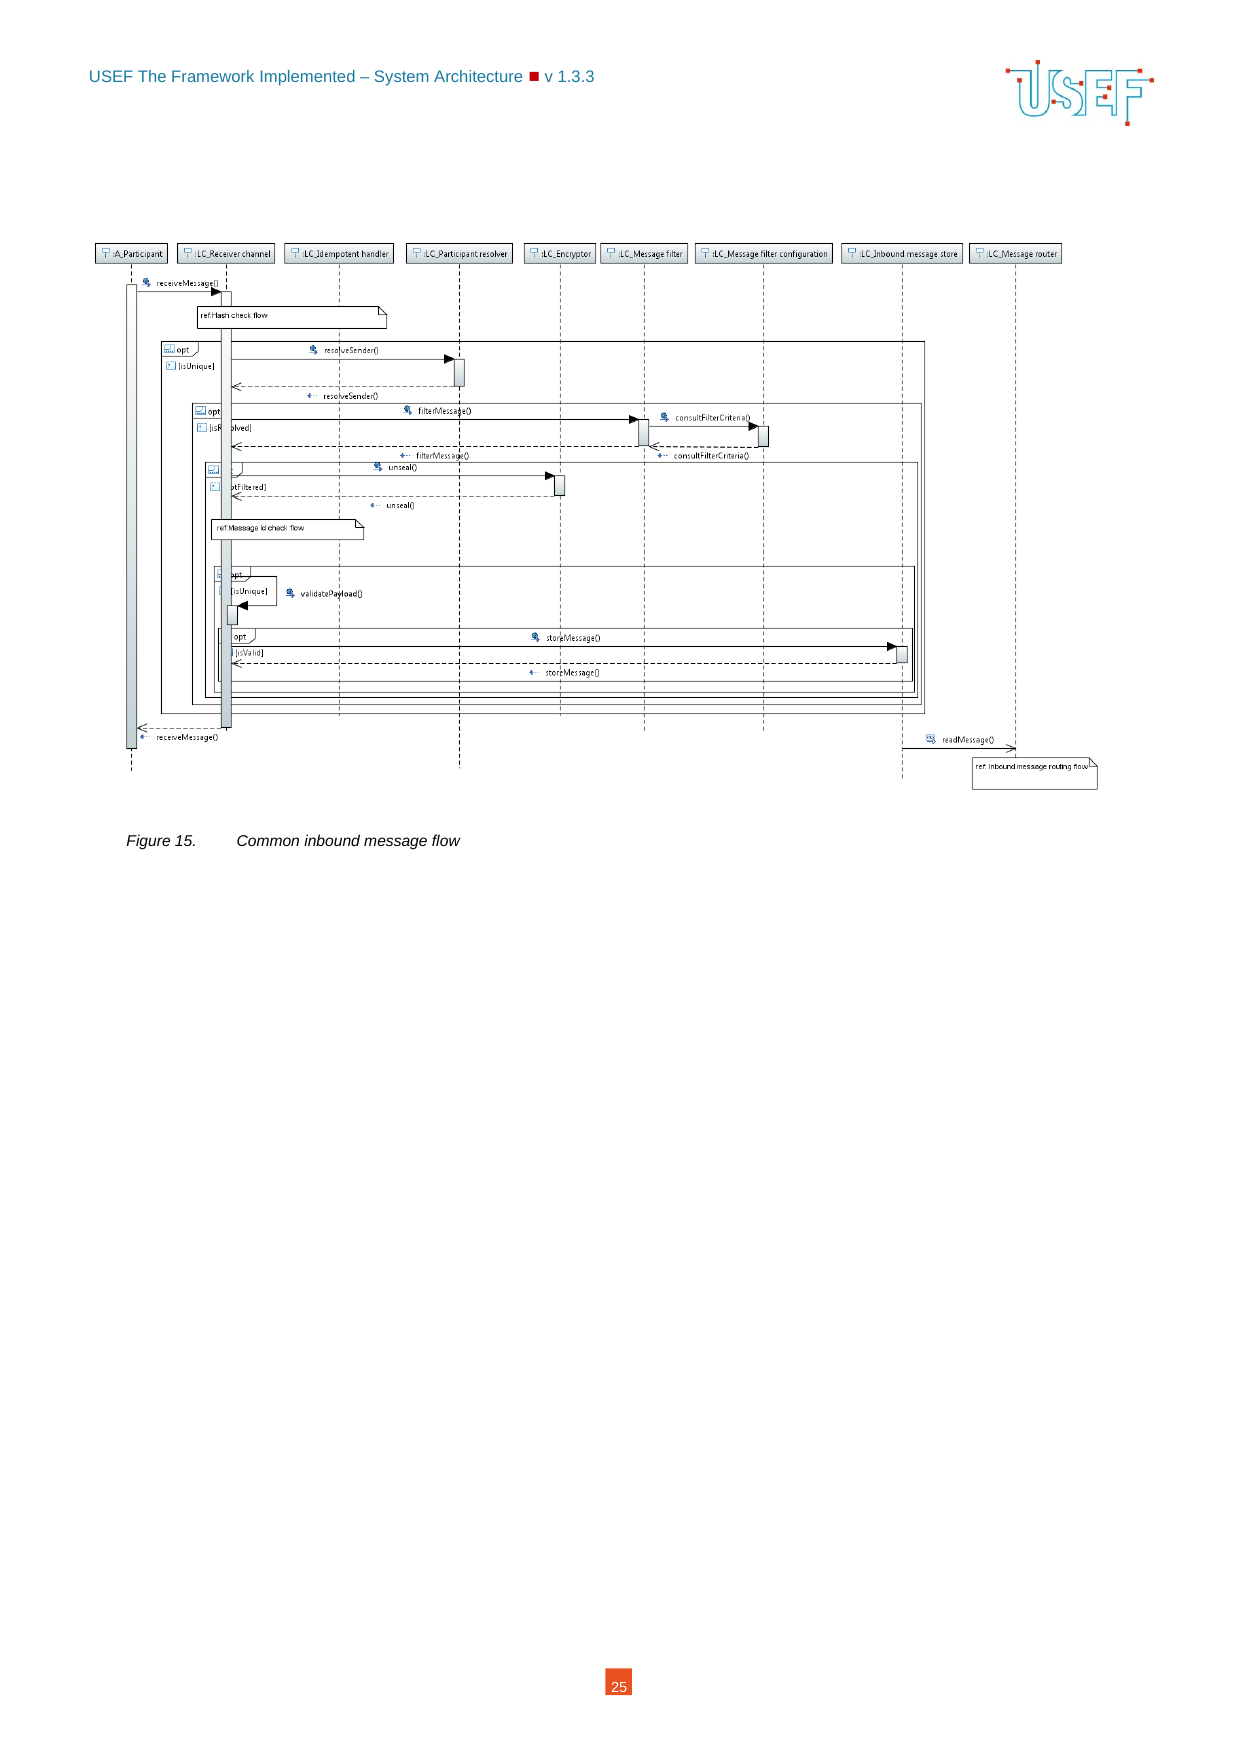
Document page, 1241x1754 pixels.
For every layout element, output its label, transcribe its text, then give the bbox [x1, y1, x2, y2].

picture [88, 236, 1104, 796]
picture [1004, 59, 1155, 127]
text Common inbound message flow [126, 822, 974, 849]
